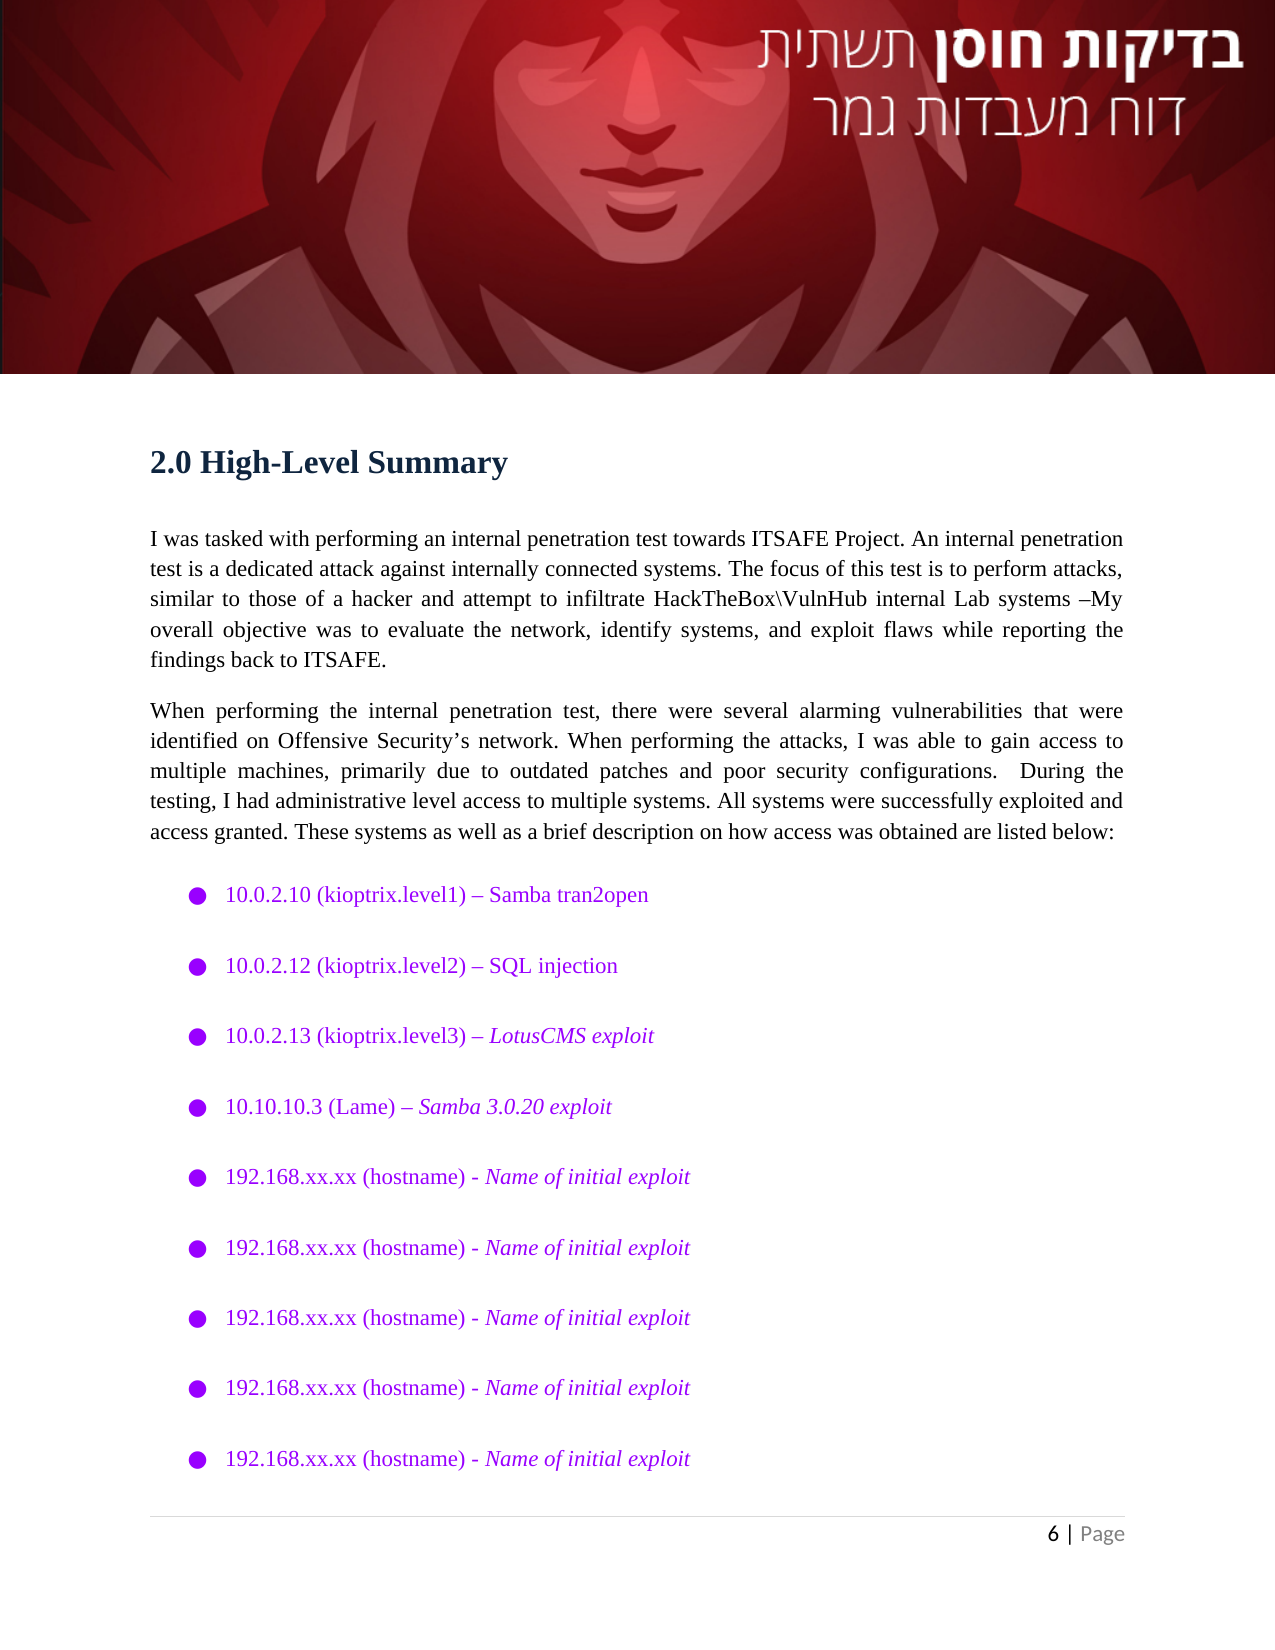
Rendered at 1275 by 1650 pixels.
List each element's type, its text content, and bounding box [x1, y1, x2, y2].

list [187, 1362, 1125, 1409]
list 10.0.2.13 (kioptrix.level3) – LotusCMS exploit [187, 1010, 1125, 1057]
picture [0, 0, 1275, 374]
text I was tasked with performing an internal penetration test towards ITSAFE Project. An internal penetration test is a dedicated attack against internally connected systems. The focus of this test is to perform attacks, similar to those of a hacker and attempt to infiltrate HackTheBox\VulnHub internal Lab systems –My overall objective was to evaluate the network, identify systems, and exploit flaws while reporting the findings back to ITSAFE. [150, 525, 1125, 672]
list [187, 1432, 1125, 1479]
list 10.10.10.3 (Lame) – Samba 3.0.20 exploit [187, 1080, 1125, 1127]
list 10.0.2.12 (kioptrix.level2) – SQL injection [187, 939, 1125, 986]
list 10.0.2.10 (kioptrix.level1) – Samba tran2open [187, 869, 1125, 916]
subtitle 2.0 High-Level Summary [150, 162, 1125, 481]
list 192.168.xx.xx (hostname) - Name of initial exploit [187, 1151, 1125, 1197]
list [187, 1221, 1125, 1268]
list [187, 1291, 1125, 1338]
text When performing the internal penetration test, there were several alarming vulnerabilities that were identified on Offensive Security’s network. When performing the attacks, I was able to gain access to multiple machines, primarily due to outdated patches and poor security configurations. During the testing, I had administrative level access to multiple systems. All systems were successfully exploited and access granted. These systems as well as a brief description on how access was obtained are listed below: [150, 697, 1125, 844]
